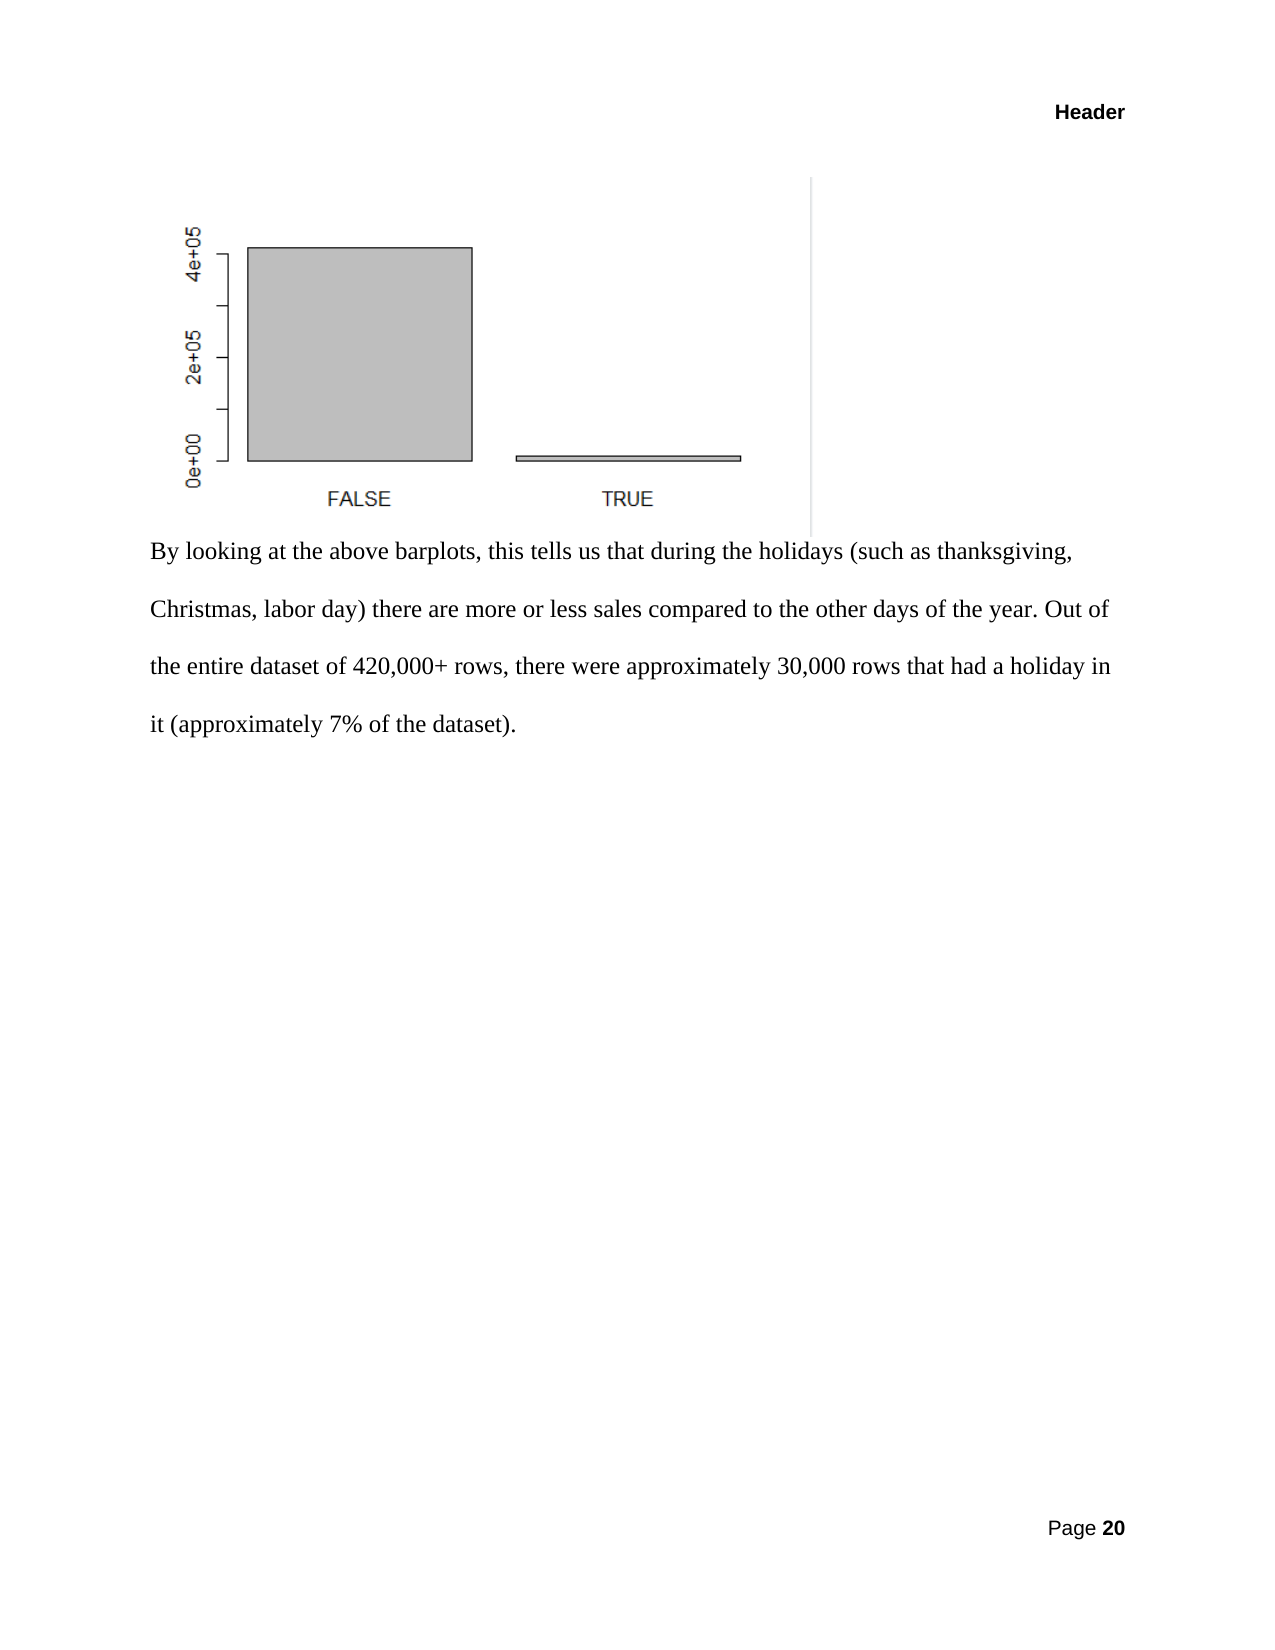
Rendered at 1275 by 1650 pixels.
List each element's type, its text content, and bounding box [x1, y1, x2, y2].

text By looking at the above barplots, this tells us that during the holidays (such as thanksgiving, Christmas, labor day) there are more or less sales compared to the other days of the year. Out of the entire dataset of 420,000+ rows, there were approximately 30,000 rows that had a holiday in it (approximately 7% of the dataset). [150, 536, 1125, 738]
picture [150, 177, 814, 537]
